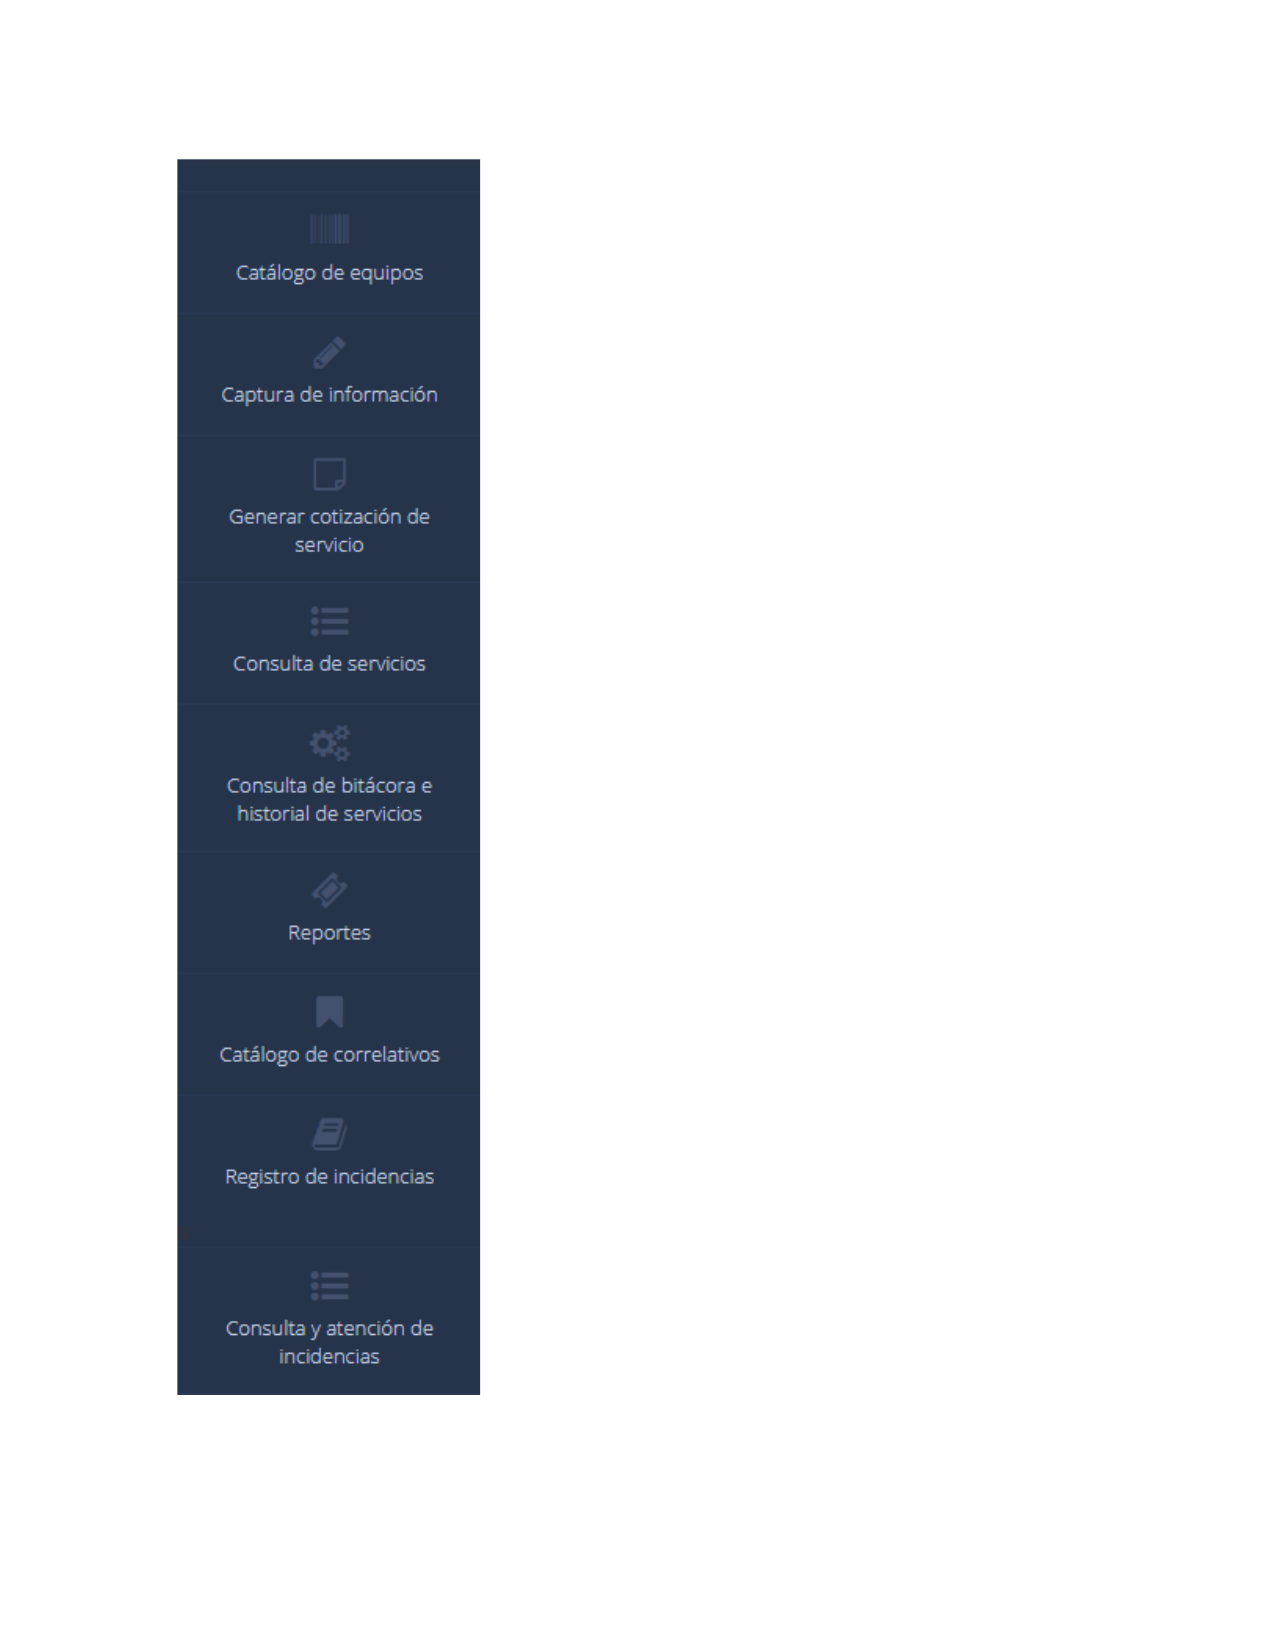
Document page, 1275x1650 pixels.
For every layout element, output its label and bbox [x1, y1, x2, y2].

picture [177, 147, 481, 1395]
